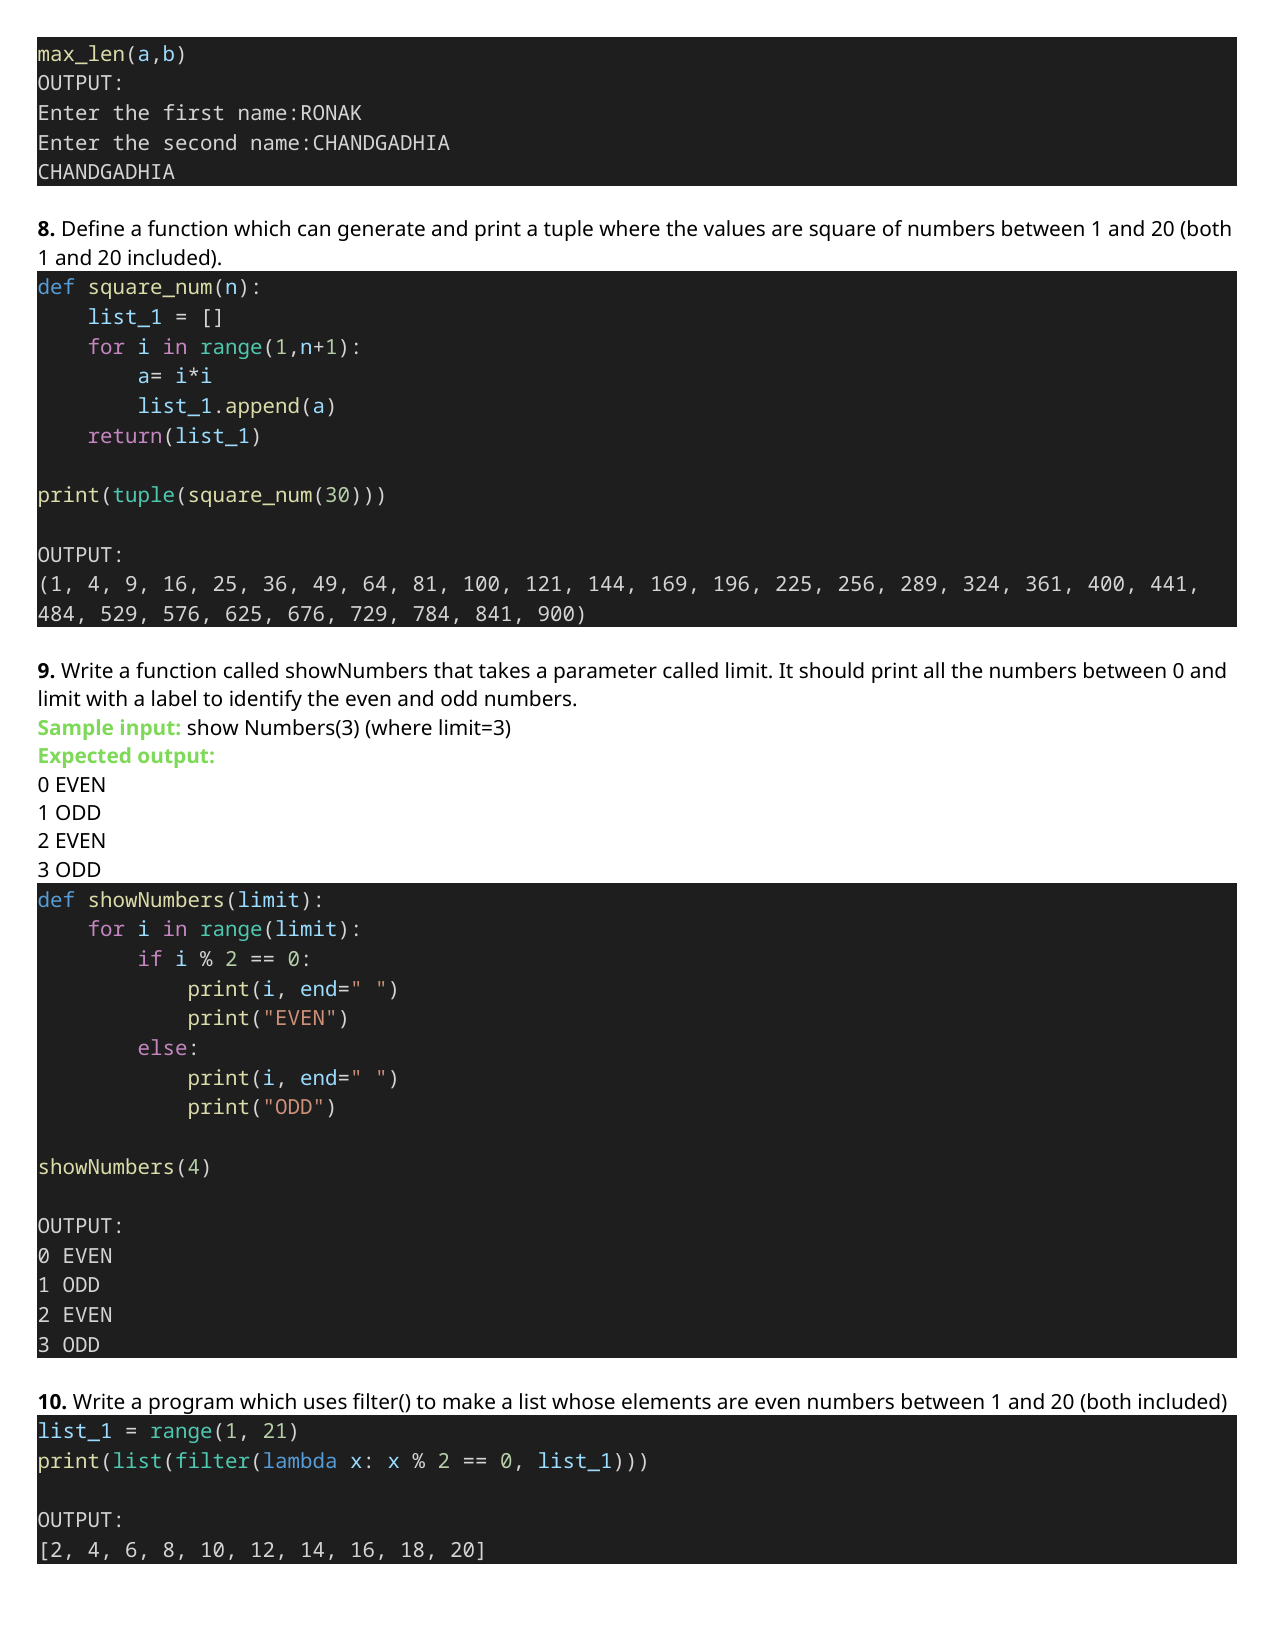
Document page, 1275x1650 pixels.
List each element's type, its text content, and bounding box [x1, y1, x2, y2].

text Sample input: show Numbers(3) (where limit=3) [37, 713, 1237, 741]
text 10. Write a program which uses filter() to make a list whose elements are even numbers between 1 and 20 (both included) [37, 1387, 1237, 1415]
text Expected output: [37, 741, 1237, 770]
text 2 EVEN [37, 827, 1237, 855]
text 0 EVEN [37, 1240, 1237, 1269]
text 8. Define a function which can generate and print a tuple where the values are square of numbers between 1 and 20 (both 1 and 20 included). [37, 214, 1237, 271]
text if i % 2 == 0: [37, 943, 1237, 972]
text Enter the second name:CHANDGADHIA [37, 127, 1237, 156]
text OUTPUT: [37, 538, 1237, 568]
text a= i*i [37, 360, 1237, 390]
text showNumbers(4) [37, 1151, 1237, 1180]
text OUTPUT: [37, 1210, 1237, 1240]
text 9. Write a function called showNumbers that takes a parameter called limit. It should print all the numbers between 0 and limit with a label to identify the even and odd numbers. [37, 656, 1237, 713]
text CHANDGADHIA [37, 156, 1237, 186]
text 3 ODD [37, 855, 1237, 883]
text print(i, end=" ") [37, 1062, 1237, 1091]
text 3 ODD [37, 1329, 1237, 1358]
text else: [37, 1032, 1237, 1062]
text 1 ODD [37, 1269, 1237, 1299]
text OUTPUT: [37, 67, 1237, 97]
text 0 EVEN [37, 770, 1237, 798]
text list_1 = [] [37, 301, 1237, 331]
text for i in range(limit): [37, 913, 1237, 943]
text def square_num(n): [37, 271, 1237, 301]
text 1 ODD [37, 798, 1237, 827]
text (1, 4, 9, 16, 25, 36, 49, 64, 81, 100, 121, 144, 169, 196, 225, 256, 289, 324, 361, 400, 441, 484, 529, 576, 625, 676, 729, 784, 841, 900) [37, 568, 1237, 627]
text print("ODD") [37, 1091, 1237, 1121]
text print("EVEN") [37, 1002, 1237, 1032]
text def showNumbers(limit): [37, 883, 1237, 913]
text [2, 4, 6, 8, 10, 12, 14, 16, 18, 20] [37, 1534, 1237, 1564]
text OUTPUT: [37, 1504, 1237, 1534]
text list_1 = range(1, 21) [37, 1415, 1237, 1445]
text print(tuple(square_num(30))) [37, 479, 1237, 509]
text max_len(a,b) [37, 37, 1237, 67]
text print(i, end=" ") [37, 972, 1237, 1002]
text print(list(filter(lambda x: x % 2 == 0, list_1))) [37, 1445, 1237, 1475]
text for i in range(1,n+1): [37, 331, 1237, 360]
text return(list_1) [37, 420, 1237, 449]
text list_1.append(a) [37, 390, 1237, 420]
text 2 EVEN [37, 1299, 1237, 1329]
text Enter the first name:RONAK [37, 97, 1237, 127]
